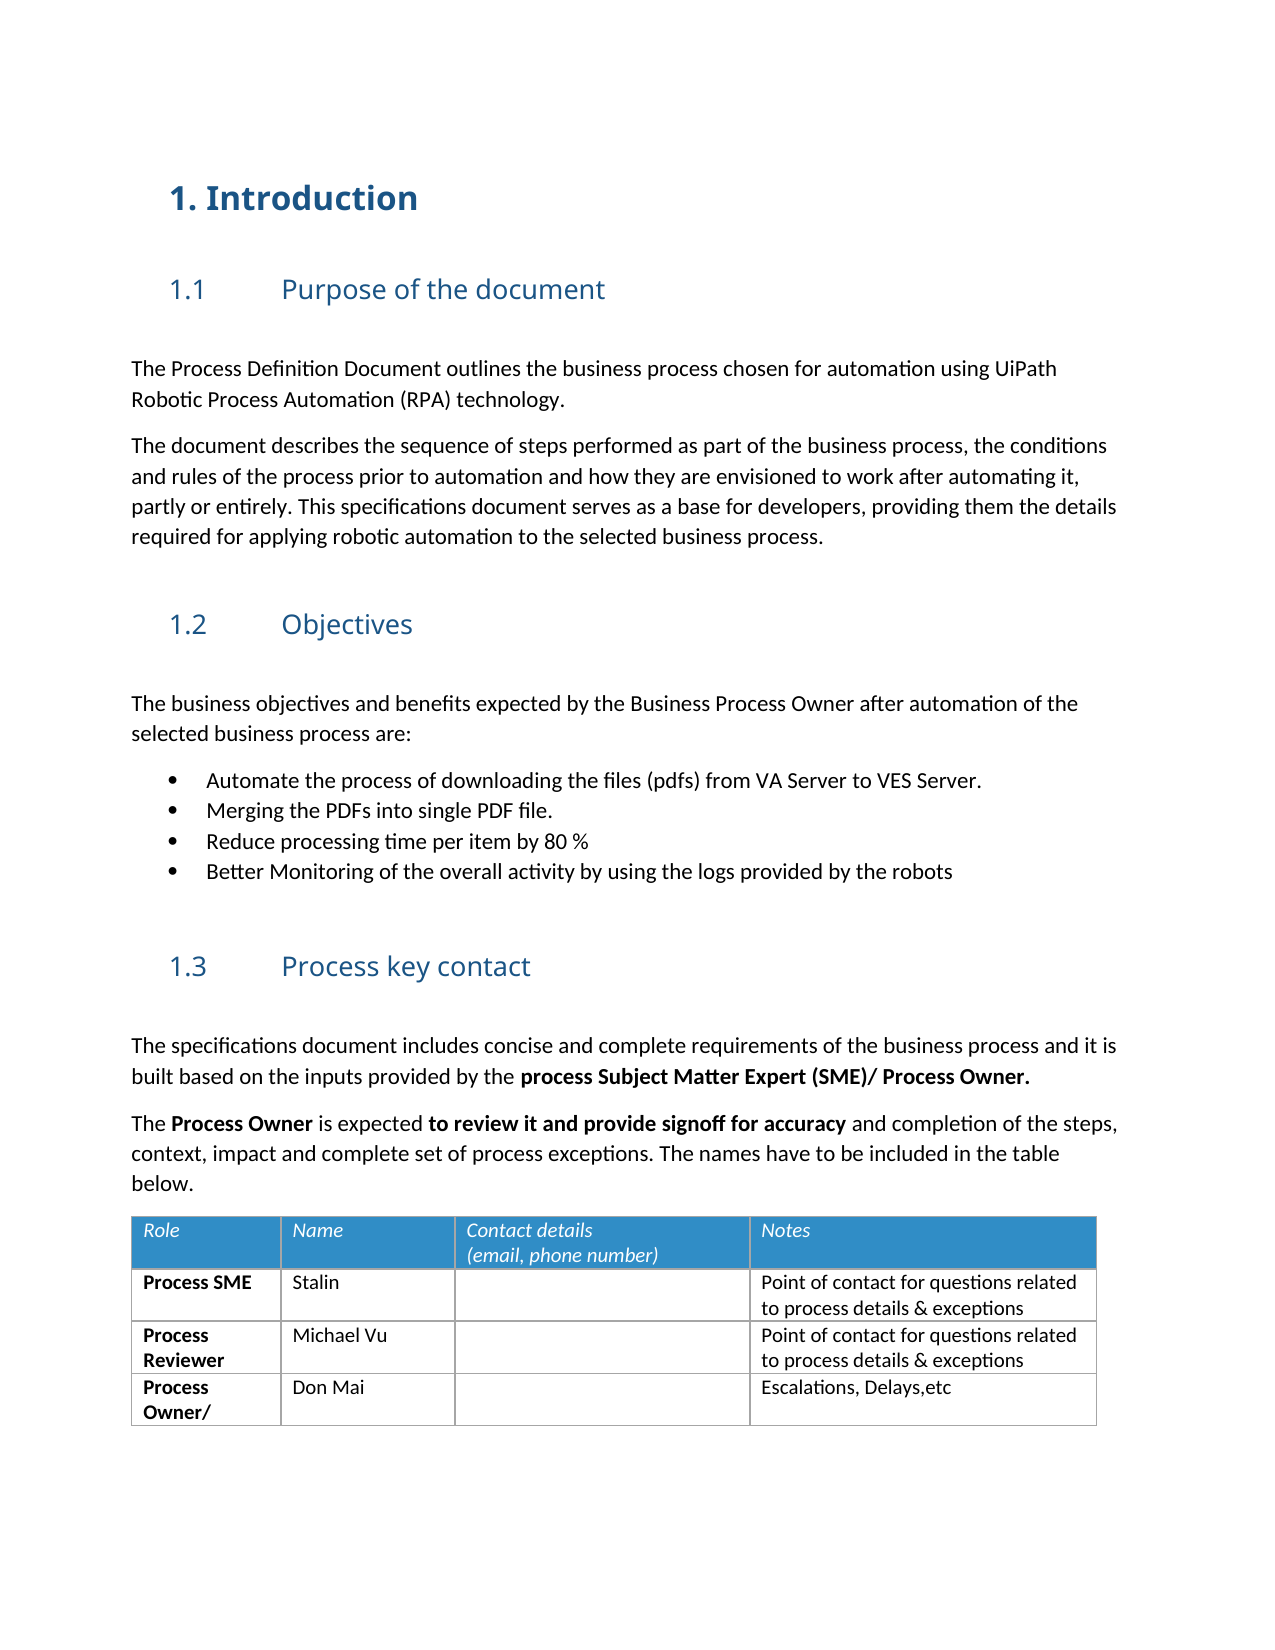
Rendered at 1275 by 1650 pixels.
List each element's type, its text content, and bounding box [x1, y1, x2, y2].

subtitle Process key contact [169, 948, 1125, 985]
text The document describes the sequence of steps performed as part of the business process, the conditions and rules of the process prior to automation and how they are envisioned to work after automating it, partly or entirely. This specifications document serves as a base for developers, providing them the details required for applying robotic automation to the selected business process. [131, 432, 1125, 550]
table_cell Stalin [282, 1270, 454, 1320]
table_cell Point of contact for questions related to process details & exceptions [751, 1322, 1096, 1373]
table_header Name [282, 1217, 454, 1268]
table_cell [456, 1270, 749, 1320]
text The Process Definition Document outlines the business process chosen for automation using UiPath Robotic Process Automation (RPA) technology. [131, 354, 1125, 413]
subtitle Objectives [169, 606, 1125, 642]
list Reduce processing time per item by 80 % [169, 827, 1125, 855]
table_cell Don Mai [282, 1374, 454, 1425]
list Better Monitoring of the overall activity by using the logs provided by the robots [169, 857, 1125, 885]
list Merging the PDFs into single PDF file. [169, 797, 1125, 824]
table_header Role [132, 1217, 280, 1268]
subtitle Introduction [169, 175, 1125, 220]
text The business objectives and benefits expected by the Business Process Owner after automation of the selected business process are: [131, 689, 1125, 747]
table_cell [751, 1374, 1096, 1425]
text The specifications document includes concise and complete requirements of the business process and it is built based on the inputs provided by the process Subject Matter Expert (SME)/ Process Owner. [131, 1032, 1125, 1090]
table_cell Point of contact for questions related to process details & exceptions [751, 1270, 1096, 1320]
table_header Contact details (email, phone number) [456, 1217, 749, 1268]
table_cell [456, 1374, 749, 1425]
subtitle Purpose of the document [169, 271, 1125, 308]
table_cell Process Reviewer [132, 1322, 280, 1373]
list Automate the process of downloading the files (pdfs) from VA Server to VES Server. [169, 766, 1125, 794]
table_cell Process SME [132, 1270, 280, 1320]
table_cell [456, 1322, 749, 1373]
text The Process Owner is expected to review it and provide signoff for accuracy and completion of the steps, context, impact and complete set of process exceptions. The names have to be included in the table below. [131, 1109, 1125, 1197]
table_cell Michael Vu [282, 1322, 454, 1373]
table_header Notes [751, 1217, 1096, 1268]
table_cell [132, 1374, 280, 1425]
